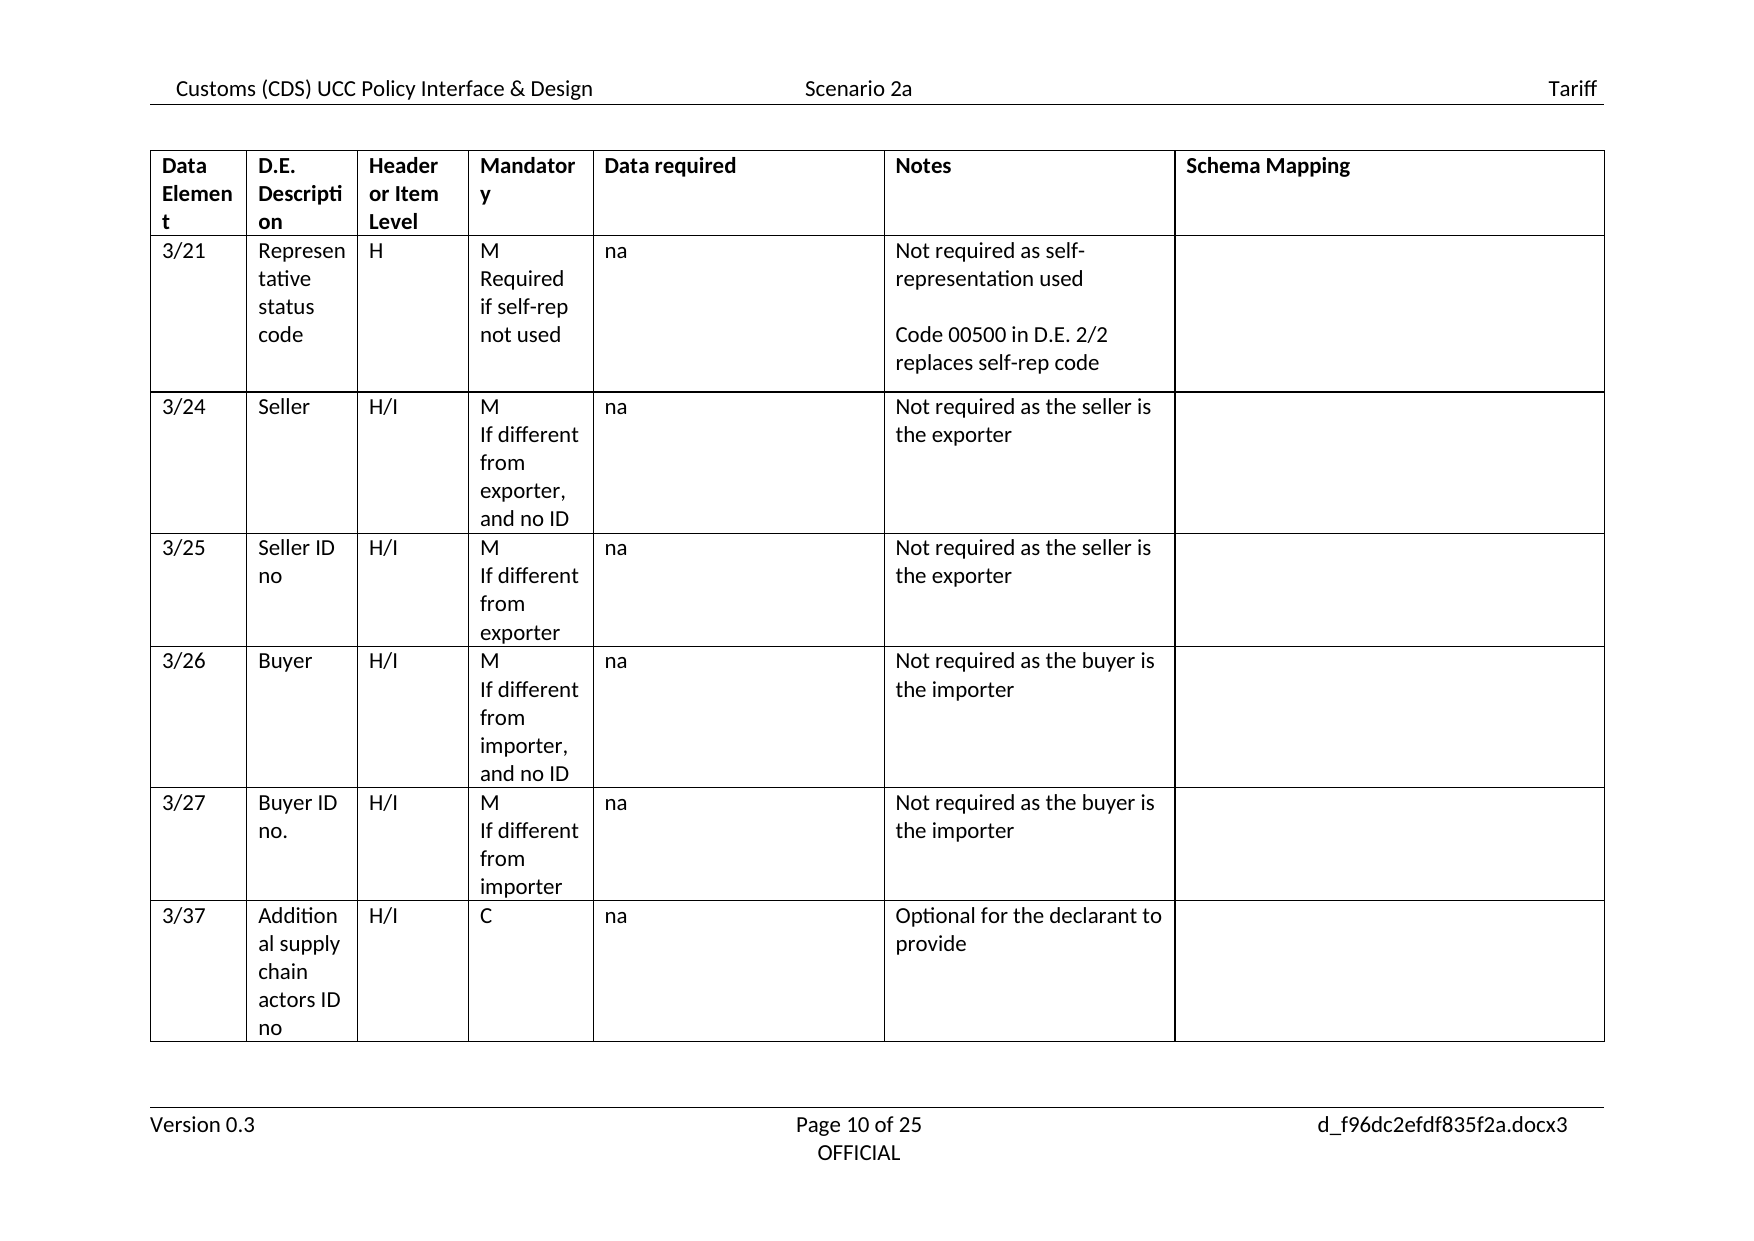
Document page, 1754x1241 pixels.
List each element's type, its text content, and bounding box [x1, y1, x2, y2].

table_cell H/I [358, 901, 468, 1041]
table_cell Seller [247, 393, 357, 532]
table_cell [1176, 534, 1604, 646]
table_cell 3/25 [151, 534, 246, 646]
table_cell Representative status code [247, 236, 357, 391]
table_header Data Element [151, 151, 246, 235]
table_cell M If different from exporter [469, 534, 593, 646]
table_cell H/I [358, 534, 468, 646]
table_cell 3/37 [151, 901, 246, 1041]
table_cell Not required as the seller is the exporter [885, 393, 1174, 532]
table_cell H/I [358, 647, 468, 787]
table_cell 3/24 [151, 393, 246, 532]
table_cell C [469, 901, 593, 1041]
table_cell Additional supply chain actors ID no [247, 901, 357, 1041]
table_header Data required [594, 151, 884, 235]
table_cell [1176, 236, 1604, 391]
table_cell [1176, 901, 1604, 1041]
table_cell Optional for the declarant to provide [885, 901, 1174, 1041]
table_cell na [594, 647, 884, 787]
table_cell na [594, 788, 884, 900]
table_cell Not required as the buyer is the importer [885, 647, 1174, 787]
table_cell [1176, 788, 1604, 900]
table_cell [1176, 393, 1604, 532]
table_cell [1176, 647, 1604, 787]
table_cell na [594, 901, 884, 1041]
table_cell M Required if self-rep not used [469, 236, 593, 391]
table_cell 3/26 [151, 647, 246, 787]
table_cell Buyer [247, 647, 357, 787]
table_cell M If different from exporter, and no ID [469, 393, 593, 532]
table_cell H/I [358, 393, 468, 532]
table_cell Not required as the buyer is the importer [885, 788, 1174, 900]
table_header D.E. Description [247, 151, 357, 235]
table_header Schema Mapping [1176, 151, 1604, 235]
table_cell H/I [358, 788, 468, 900]
table_cell 3/27 [151, 788, 246, 900]
table_cell Buyer ID no. [247, 788, 357, 900]
table_cell na [594, 393, 884, 532]
table_cell H [358, 236, 468, 391]
table_cell 3/21 [151, 236, 246, 391]
table_cell M If different from importer [469, 788, 593, 900]
table_cell na [594, 236, 884, 391]
table_header Header or Item Level [358, 151, 468, 235]
table_cell Not required as the seller is the exporter [885, 534, 1174, 646]
table_cell M If different from importer, and no ID [469, 647, 593, 787]
table_cell na [594, 534, 884, 646]
table_header Notes [885, 151, 1174, 235]
table_header Mandatory [469, 151, 593, 235]
table_cell Seller ID no [247, 534, 357, 646]
table_cell Not required as self-representation used Code 00500 in D.E. 2/2 replaces self-rep code [885, 236, 1174, 391]
